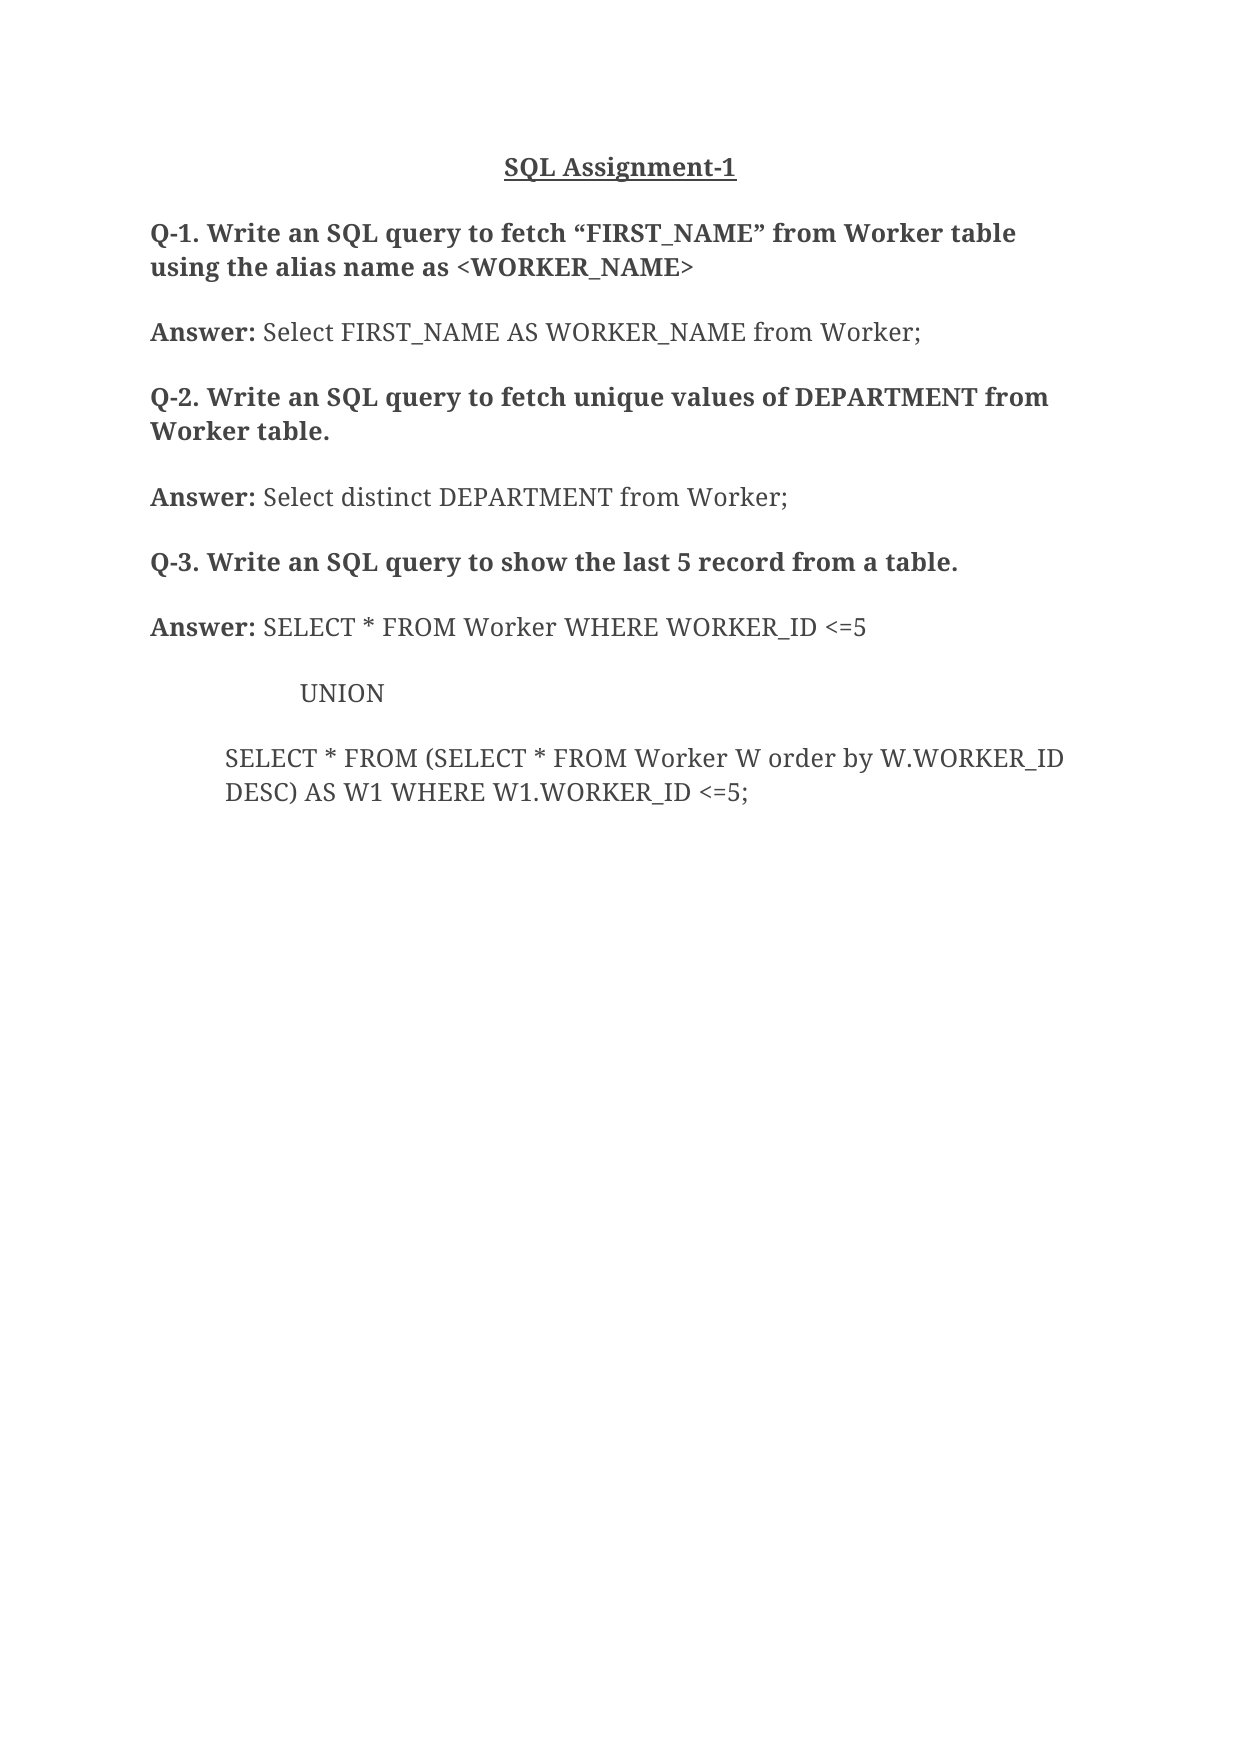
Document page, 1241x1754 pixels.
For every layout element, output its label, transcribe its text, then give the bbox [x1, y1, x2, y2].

subtitle SELECT * FROM (SELECT * FROM Worker W order by W.WORKER_ID DESC) AS W1 WHERE W1.WORKER_ID <=5; [150, 741, 1090, 809]
subtitle Q-2. Write an SQL query to fetch unique values of DEPARTMENT from Worker table. [150, 380, 1090, 448]
subtitle Q-3. Write an SQL query to show the last 5 record from a table. [150, 545, 1090, 579]
subtitle UNION [150, 675, 1090, 709]
subtitle Answer: SELECT * FROM Worker WHERE WORKER_ID <=5 [150, 610, 1090, 644]
text Answer: Select FIRST_NAME AS WORKER_NAME from Worker; [150, 315, 1090, 349]
text Q-1. Write an SQL query to fetch “FIRST_NAME” from Worker table using the alias name as <WORKER_NAME> [150, 215, 1090, 283]
subtitle Answer: Select distinct DEPARTMENT from Worker; [150, 479, 1090, 513]
text SQL Assignment-1 [150, 150, 1090, 184]
